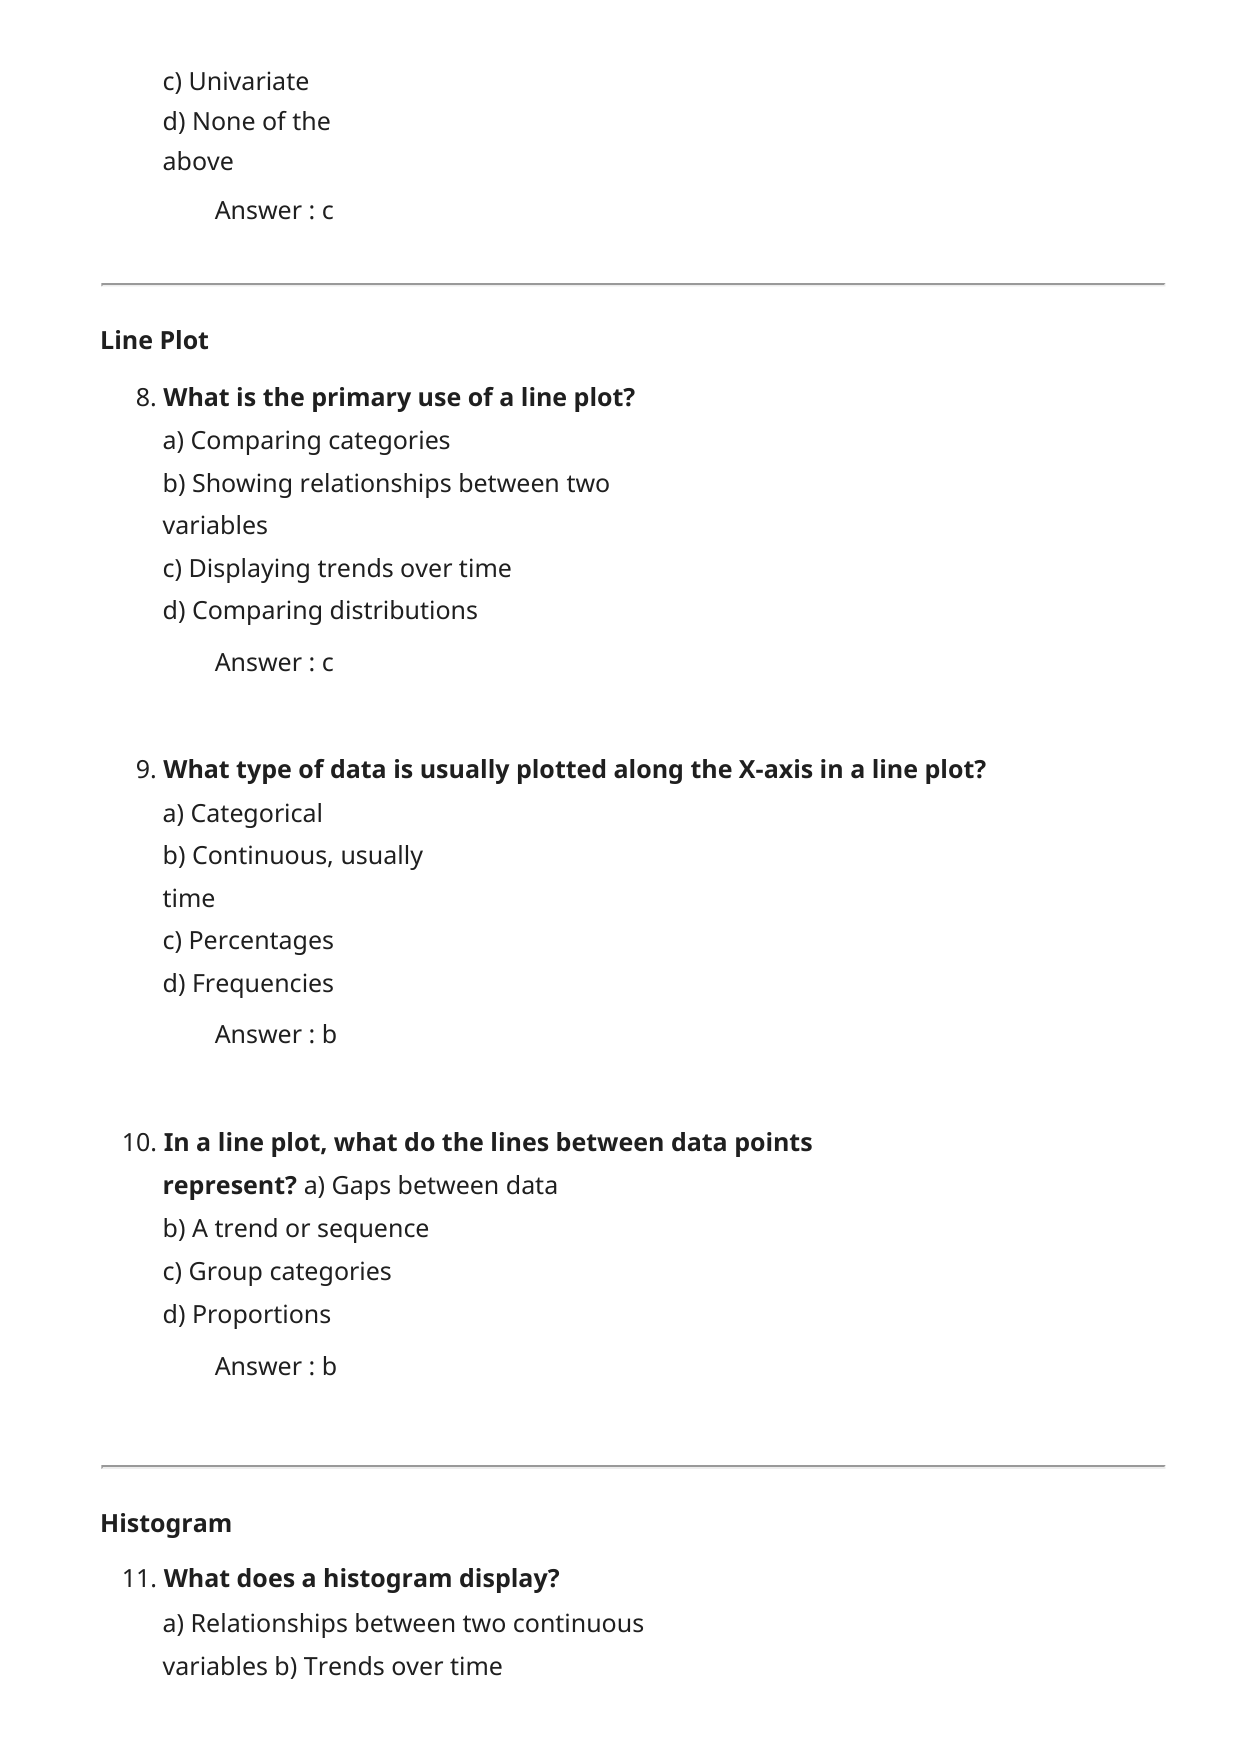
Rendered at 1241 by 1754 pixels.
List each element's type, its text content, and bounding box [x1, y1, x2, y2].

text c) Univariate d) None of the above [162, 64, 402, 177]
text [162, 1606, 732, 1682]
text Answer : c [214, 192, 597, 226]
picture [101, 281, 1166, 288]
text Answer : b [214, 1348, 597, 1382]
text Answer : b [214, 1017, 597, 1051]
picture [101, 1463, 1166, 1471]
text 9. What type of data is usually plotted along the X-axis in a line plot? [136, 752, 1167, 786]
text a) Categorical b) Continuous, usually time c) Percentages d) Frequencies [162, 795, 477, 999]
text 10. In a line plot, what do the lines between data points represent? a) Gaps between data b) A trend or sequence c) Group categories d) Proportions [122, 1124, 867, 1330]
text Answer : c [214, 645, 597, 679]
text Histogram [100, 1506, 1167, 1539]
text Line Plot [100, 323, 1167, 357]
text 8. What is the primary use of a line plot? [136, 380, 1167, 414]
text a) Comparing categories b) Showing relationships between two variables c) Displaying trends over time d) Comparing distributions [162, 423, 702, 627]
text 11. What does a histogram display? [122, 1561, 1167, 1595]
